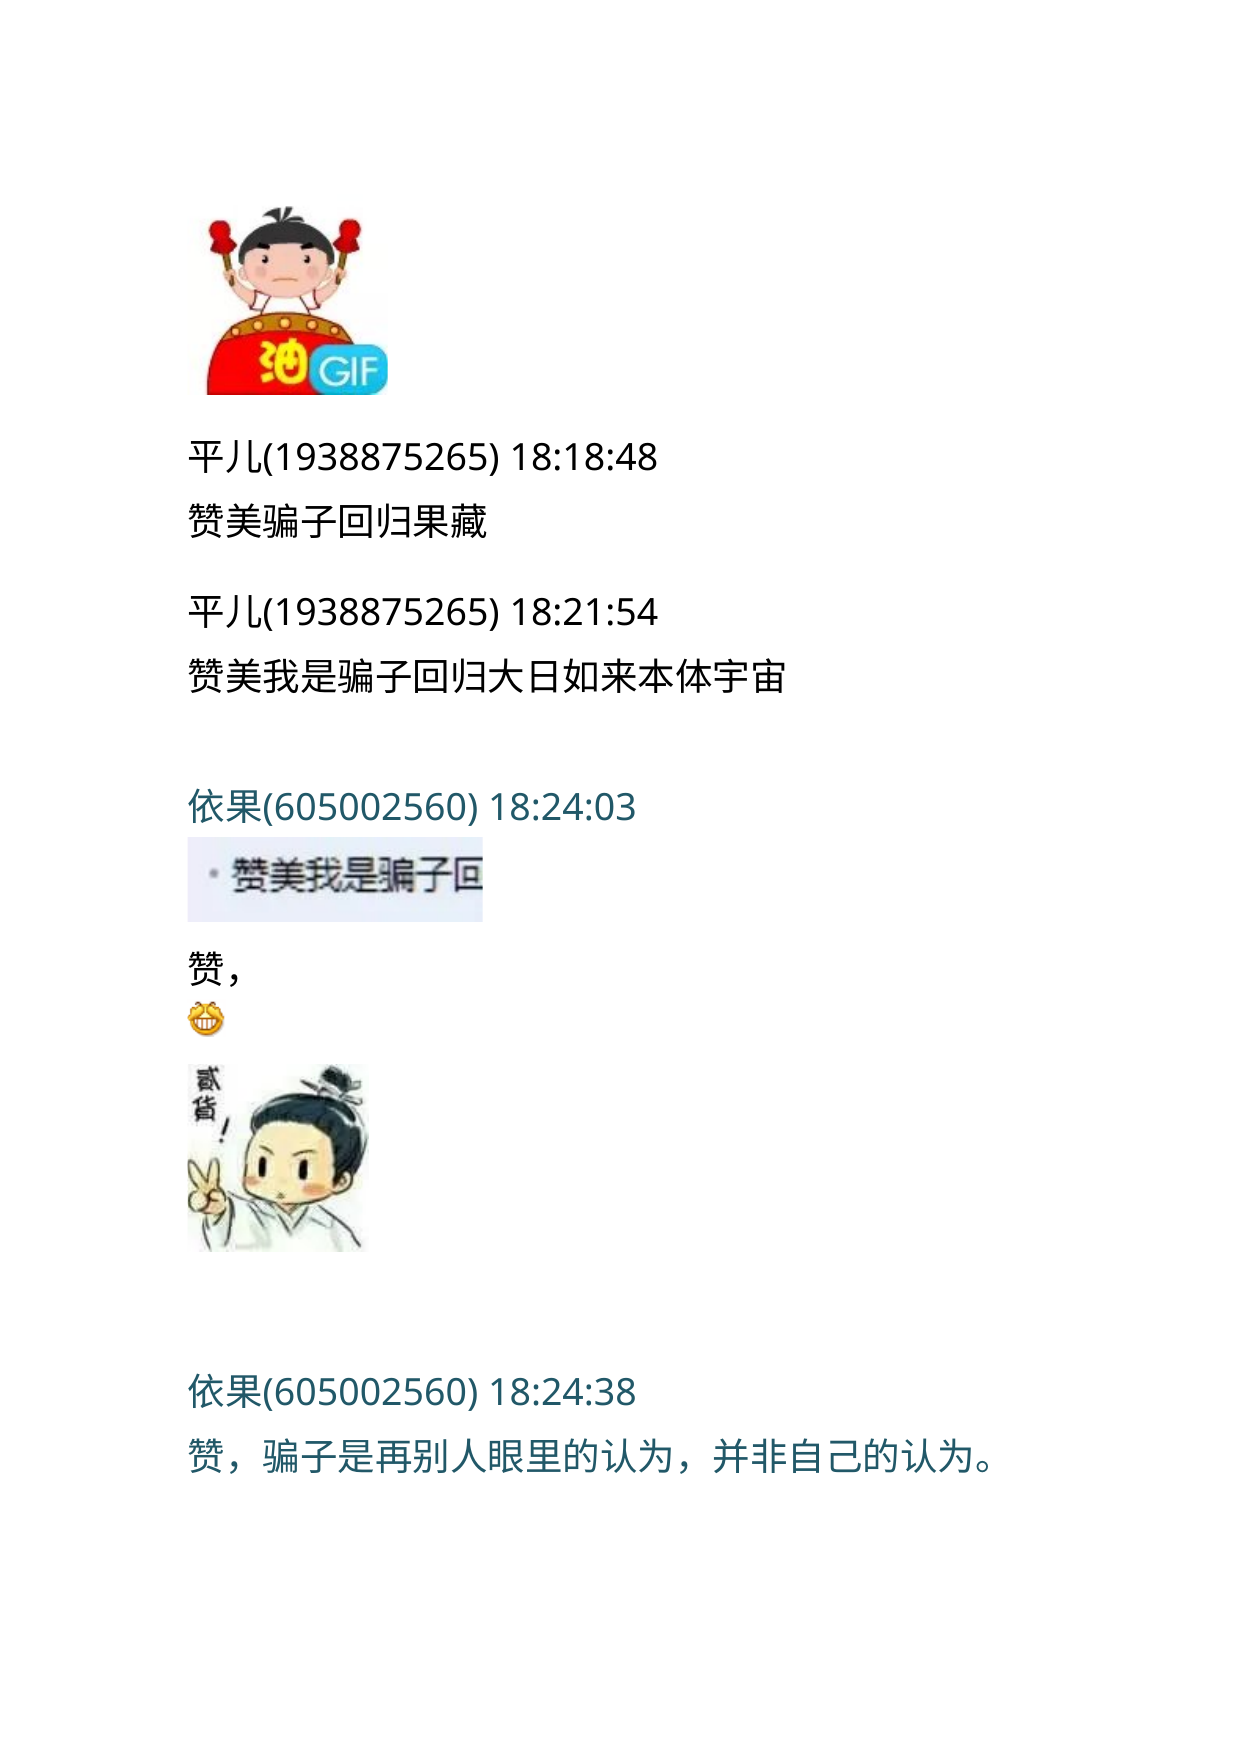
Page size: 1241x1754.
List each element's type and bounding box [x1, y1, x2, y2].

picture [187, 999, 226, 1037]
picture [187, 837, 483, 922]
picture [187, 194, 388, 395]
text [187, 162, 1053, 552]
picture [187, 1064, 369, 1252]
text [187, 577, 1053, 1487]
